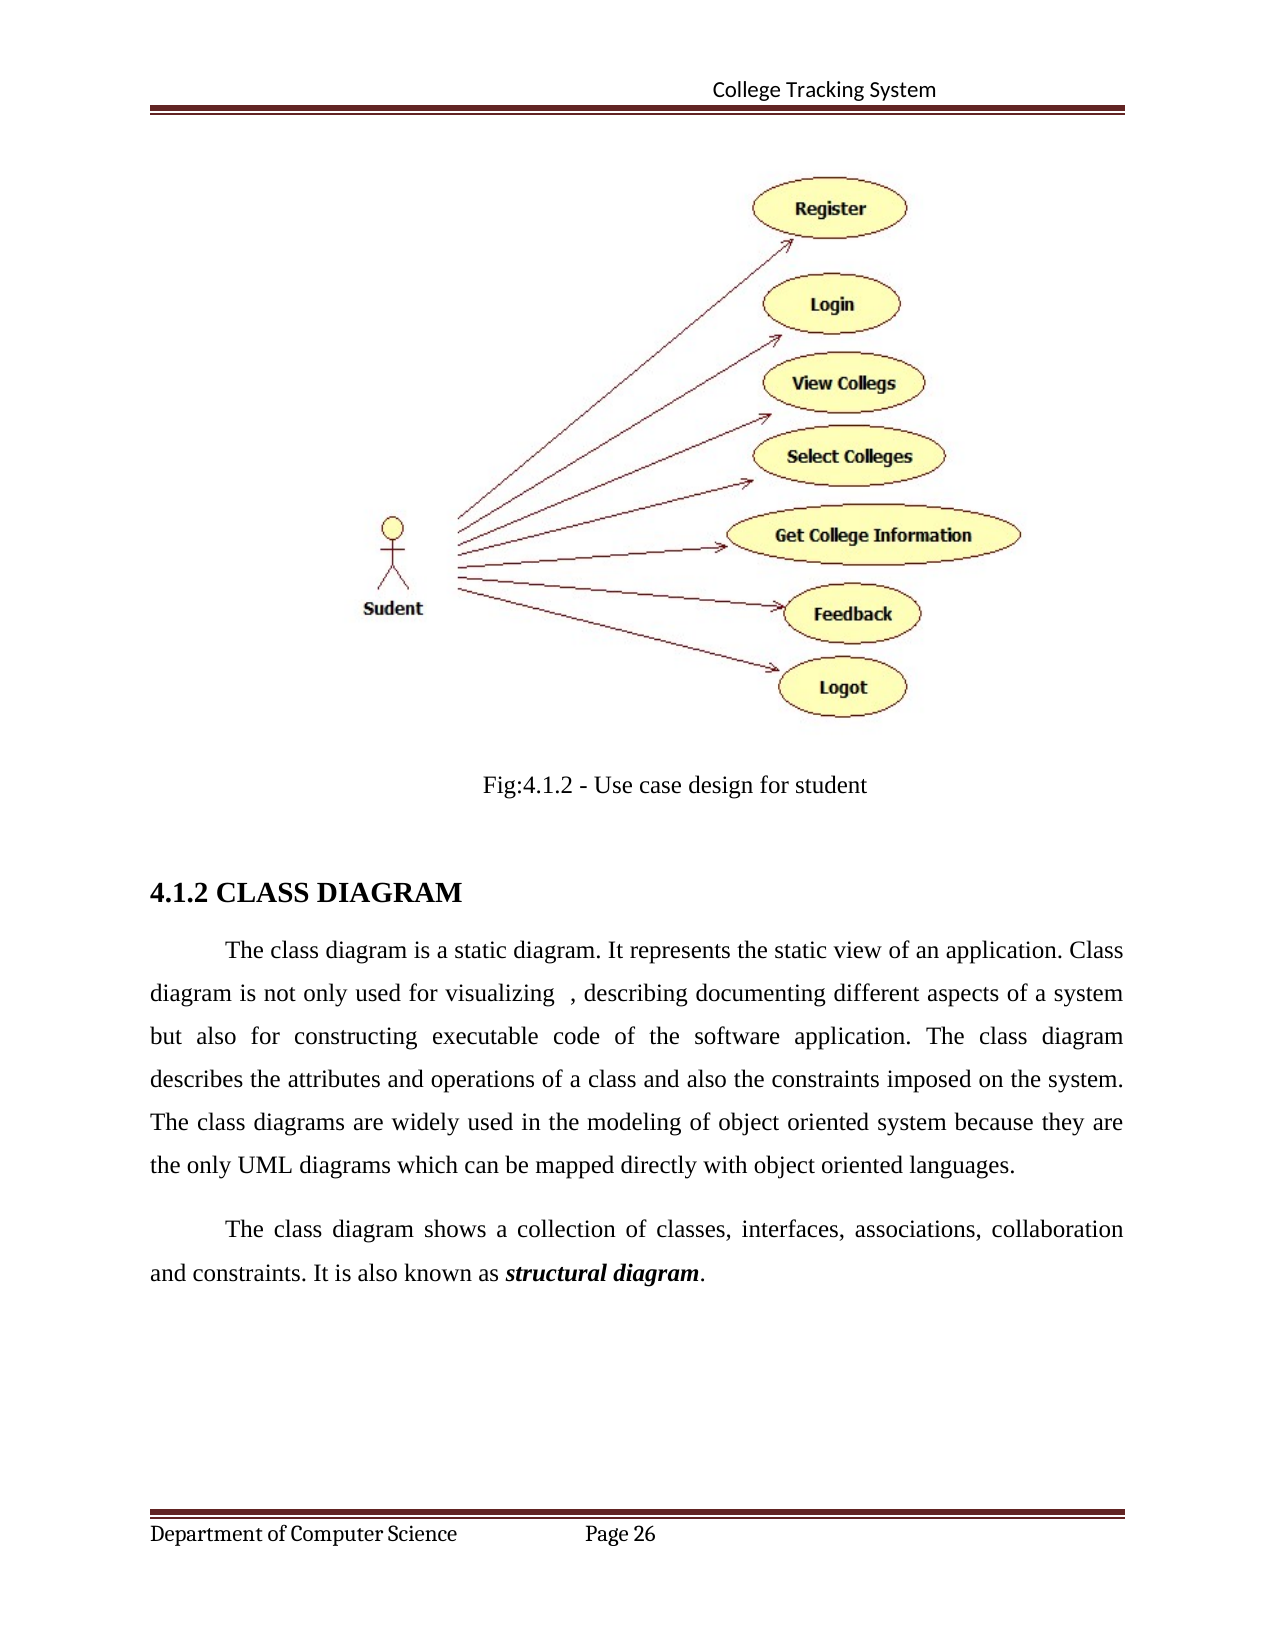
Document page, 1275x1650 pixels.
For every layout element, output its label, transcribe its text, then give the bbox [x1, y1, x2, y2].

text The class diagram shows a collection of classes, interfaces, associations, collaboration and constraints. It is also known as structural diagram. [150, 1214, 1125, 1286]
text Fig:4.1.2 - Use case design for student [225, 771, 1125, 799]
text The class diagram is a static diagram. It represents the static view of an application. Class diagram is not only used for visualizing , describing documenting different aspects of a system but also for constructing executable code of the software application. The class diagram describes the attributes and operations of a class and also the constraints imposed on the system. The class diagrams are widely used in the modeling of object oriented system because they are the only UML diagrams which can be mapped directly with object oriented languages. [150, 935, 1125, 1179]
picture [303, 149, 1047, 746]
text 4.1.2 CLASS DIAGRAM [150, 876, 1125, 909]
